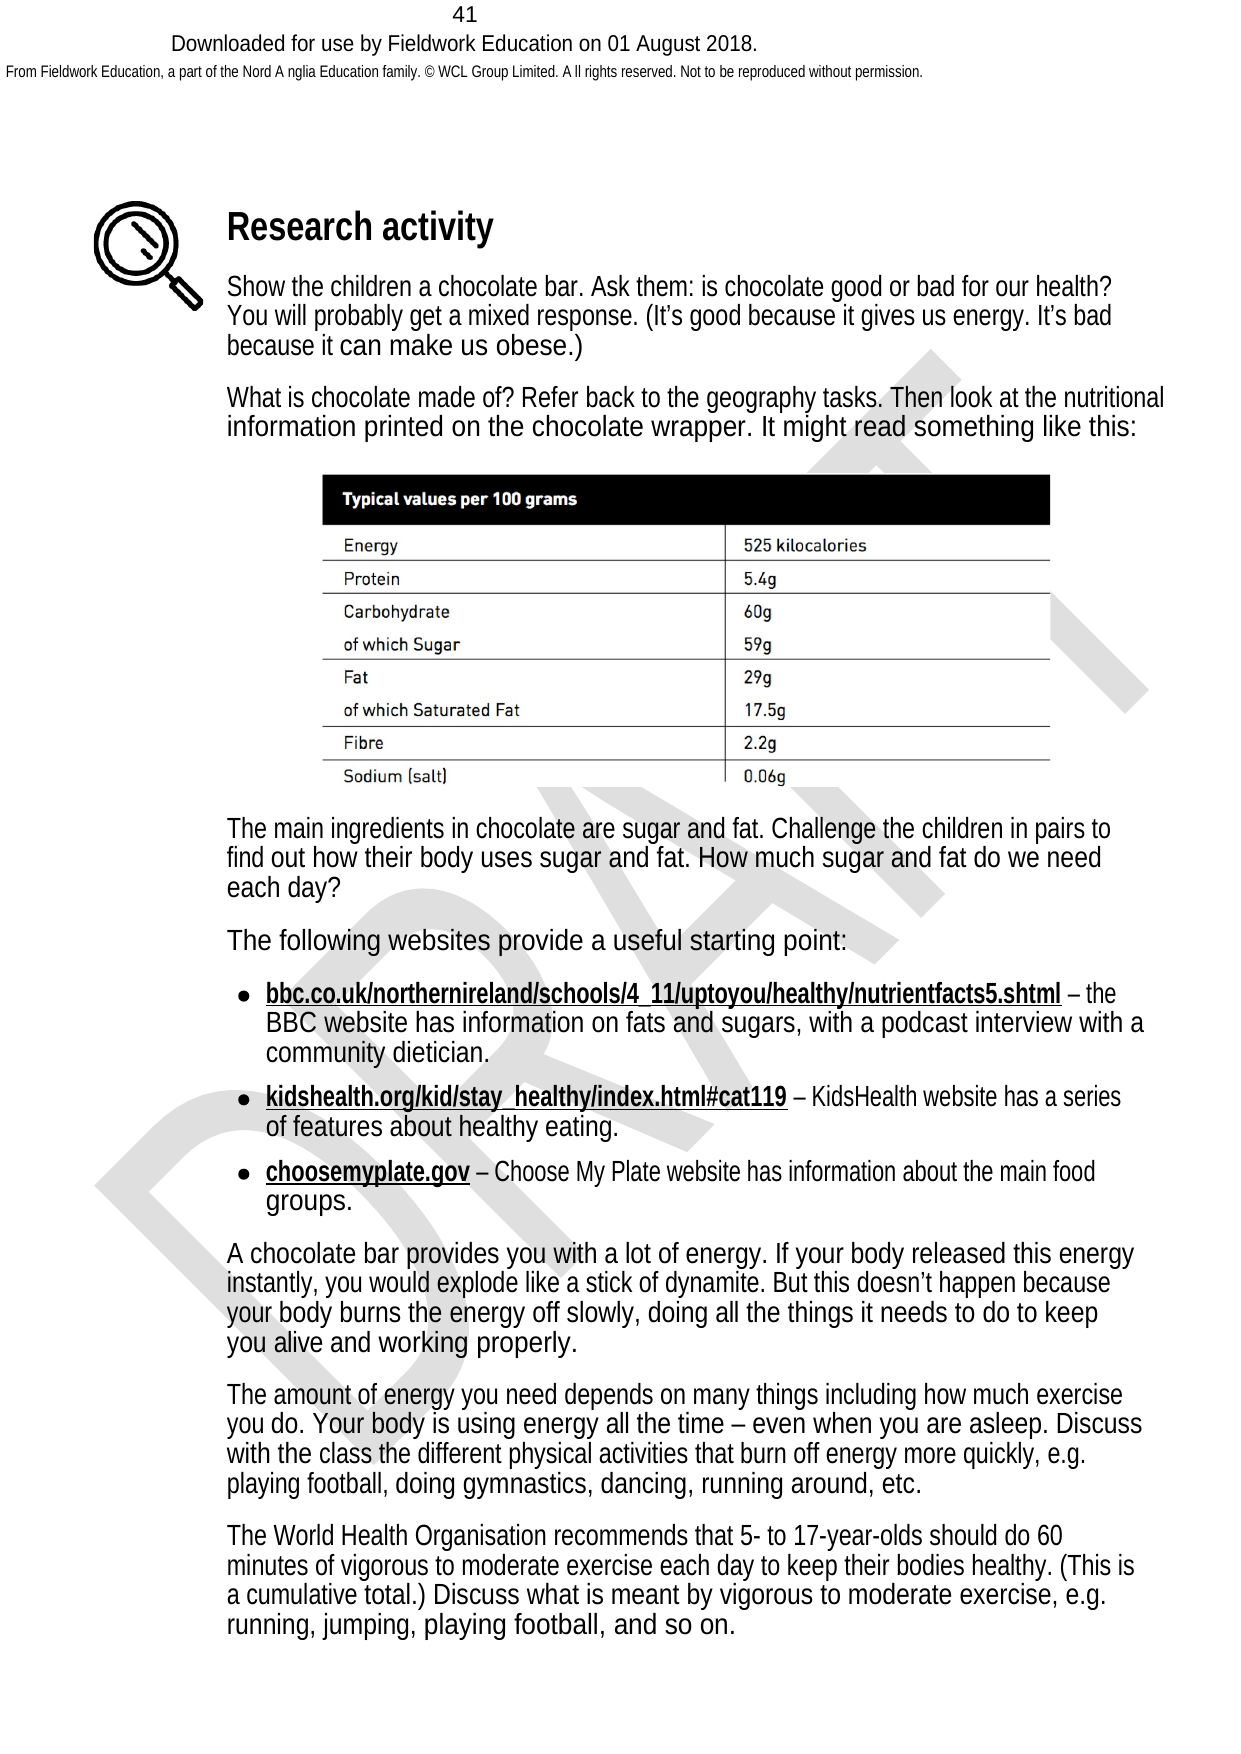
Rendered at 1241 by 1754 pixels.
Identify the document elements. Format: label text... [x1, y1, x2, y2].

subtitle Research activity [227, 202, 1240, 249]
text Show the children a chocolate bar. Ask them: is chocolate good or bad for our health? You will probably get a mixed response. (It’s good because it gives us energy. It’s bad because it can make us obese.) [227, 272, 1144, 361]
text A chocolate bar provides you with a lot of energy. If your body released this energy instantly, you would explode like a stick of dynamite. But this doesn’t happen because your body burns the energy off slowly, doing all the things it needs to do to keep you alive and working properly. [227, 1240, 1144, 1358]
text choosemyplate.gov – Choose My Plate website has information about the main food groups. [266, 1158, 1144, 1217]
text The following websites provide a useful starting point: [227, 923, 1240, 957]
text The amount of energy you need depends on many things including how much exercise you do. Your body is using energy all the time – even when you are asleep. Discuss with the class the different physical activities that burn off energy more quickly, e.g. playing football, doing gymnastics, dancing, running around, etc. [227, 1381, 1144, 1499]
text What is chocolate made of? Refer back to the geography tasks. Then look at the nutritional information printed on the chocolate wrapper. It might read something like this: [227, 384, 1240, 443]
text bbc.co.uk/northernireland/schools/4_11/uptoyou/healthy/nutrientfacts5.shtml – the BBC website has information on fats and sugars, with a podcast interview with a community dietician. [266, 979, 1144, 1068]
text kidshealth.org/kid/stay_healthy/index.html#cat119 – KidsHealth website has a series of features about healthy eating. [266, 1083, 1133, 1142]
text The World Health Organisation recommends that 5- to 17-year-olds should do 60 minutes of vigorous to moderate exercise each day to keep their bodies healthy. (This is a cumulative total.) Discuss what is meant by vigorous to moderate exercise, e.g. running, jumping, playing football, and so on. [227, 1522, 1144, 1640]
picture [322, 473, 1051, 787]
picture [93, 201, 204, 311]
text The main ingredients in chocolate are sugar and fat. Challenge the children in pairs to find out how their body uses sugar and fat. How much sugar and fat do we need each day? [227, 815, 1144, 903]
